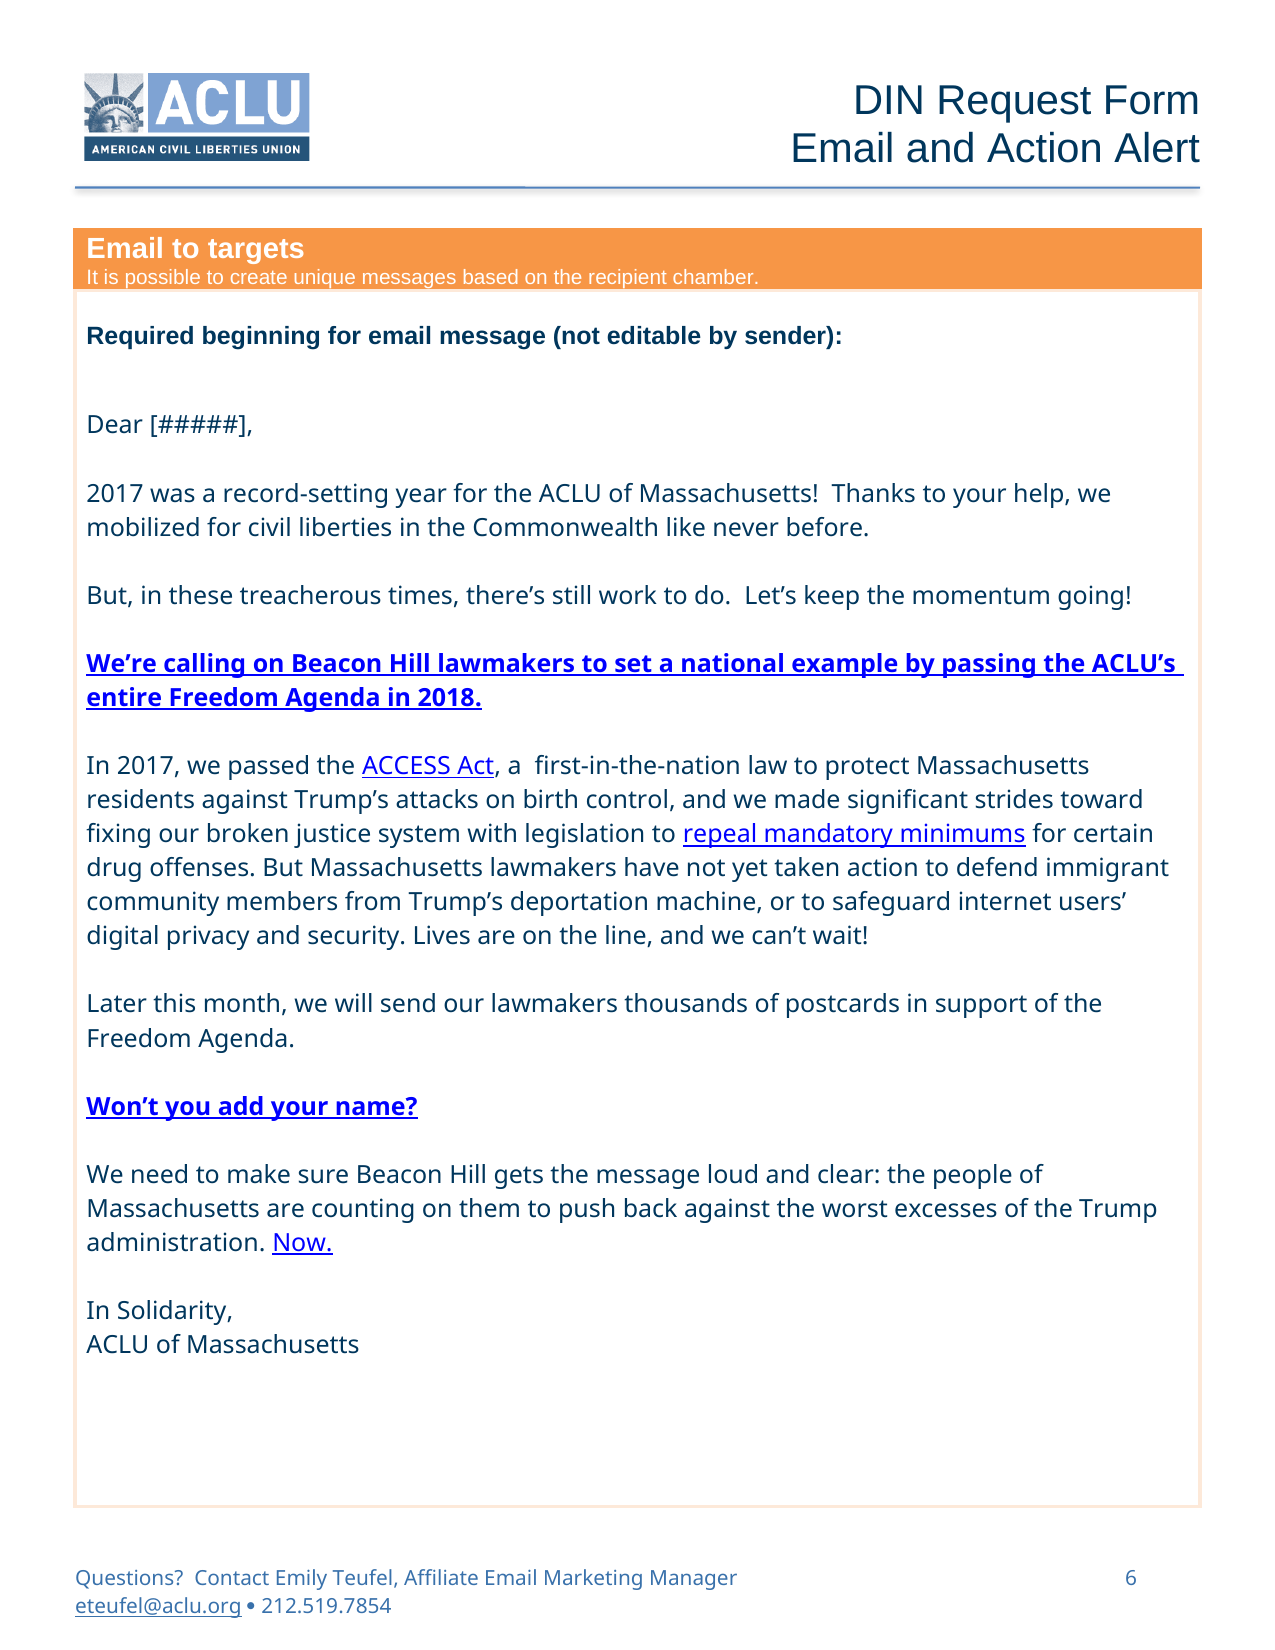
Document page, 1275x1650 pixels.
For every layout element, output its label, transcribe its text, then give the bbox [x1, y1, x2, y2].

table_header Email to targets It is possible to create unique messages based on the recipient chamber. [77, 231, 1198, 289]
table_cell Required beginning for email message (not editable by sender): Dear [#####], 2017 was a record-setting year for the ACLU of Massachusetts! Thanks to your help, we mobilized for civil liberties in the Commonwealth like never before. But, in these treacherous times, there’s still work to do. Let’s keep the momentum going! We’re calling on Beacon Hill lawmakers to set a national example by passing the ACLU’s entire Freedom Agenda in 2018. In 2017, we passed the ACCESS Act, a first-in-the-nation law to protect Massachusetts residents against Trump’s attacks on birth control, and we made significant strides toward fixing our broken justice system with legislation to repeal mandatory minimums for certain drug offenses. But Massachusetts lawmakers have not yet taken action to defend immigrant community members from Trump’s deportation machine, or to safeguard internet users’ digital privacy and security. Lives are on the line, and we can’t wait! Later this month, we will send our lawmakers thousands of postcards in support of the Freedom Agenda. Won’t you add your name? We need to make sure Beacon Hill gets the message loud and clear: the people of Massachusetts are counting on them to push back against the worst excesses of the Trump administration. Now. In Solidarity, ACLU of Massachusetts [77, 292, 1198, 1504]
picture [84, 73, 310, 161]
